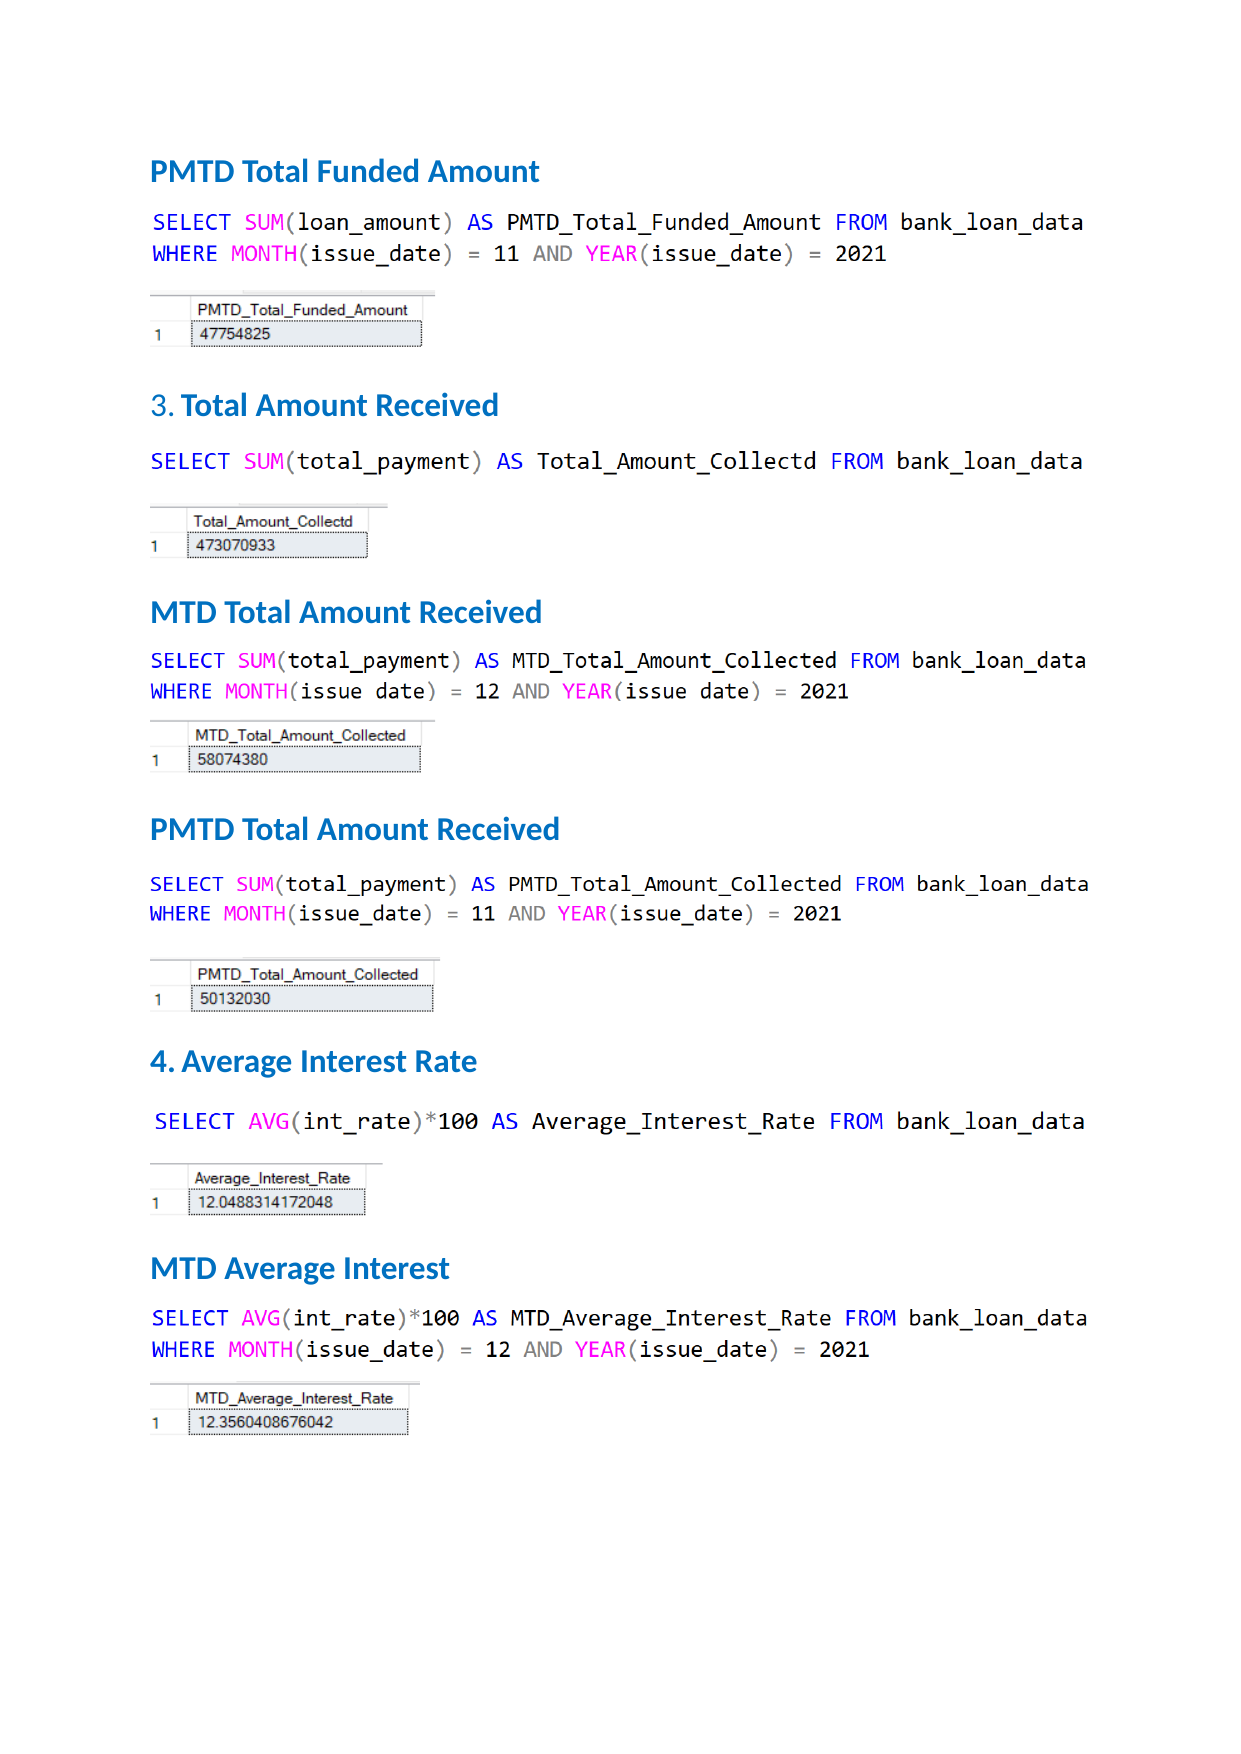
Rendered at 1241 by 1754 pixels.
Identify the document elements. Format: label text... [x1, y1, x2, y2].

picture [150, 957, 440, 1022]
picture [150, 1163, 383, 1228]
text PMTD Total Amount Received [150, 808, 1090, 849]
picture [150, 210, 1091, 272]
text 3. Total Amount Received [150, 384, 1090, 425]
picture [150, 1101, 1091, 1145]
picture [150, 868, 1091, 939]
picture [150, 290, 436, 366]
text PMTD Total Funded Amount [150, 150, 1090, 191]
picture [150, 651, 1091, 701]
picture [150, 503, 388, 572]
text MTD Average Interest [150, 1247, 1090, 1288]
picture [150, 1307, 1091, 1363]
picture [150, 1381, 420, 1454]
picture [150, 719, 436, 789]
text MTD Total Amount Received [150, 591, 1090, 631]
picture [150, 444, 1091, 485]
text 4. Average Interest Rate [150, 1041, 1090, 1081]
